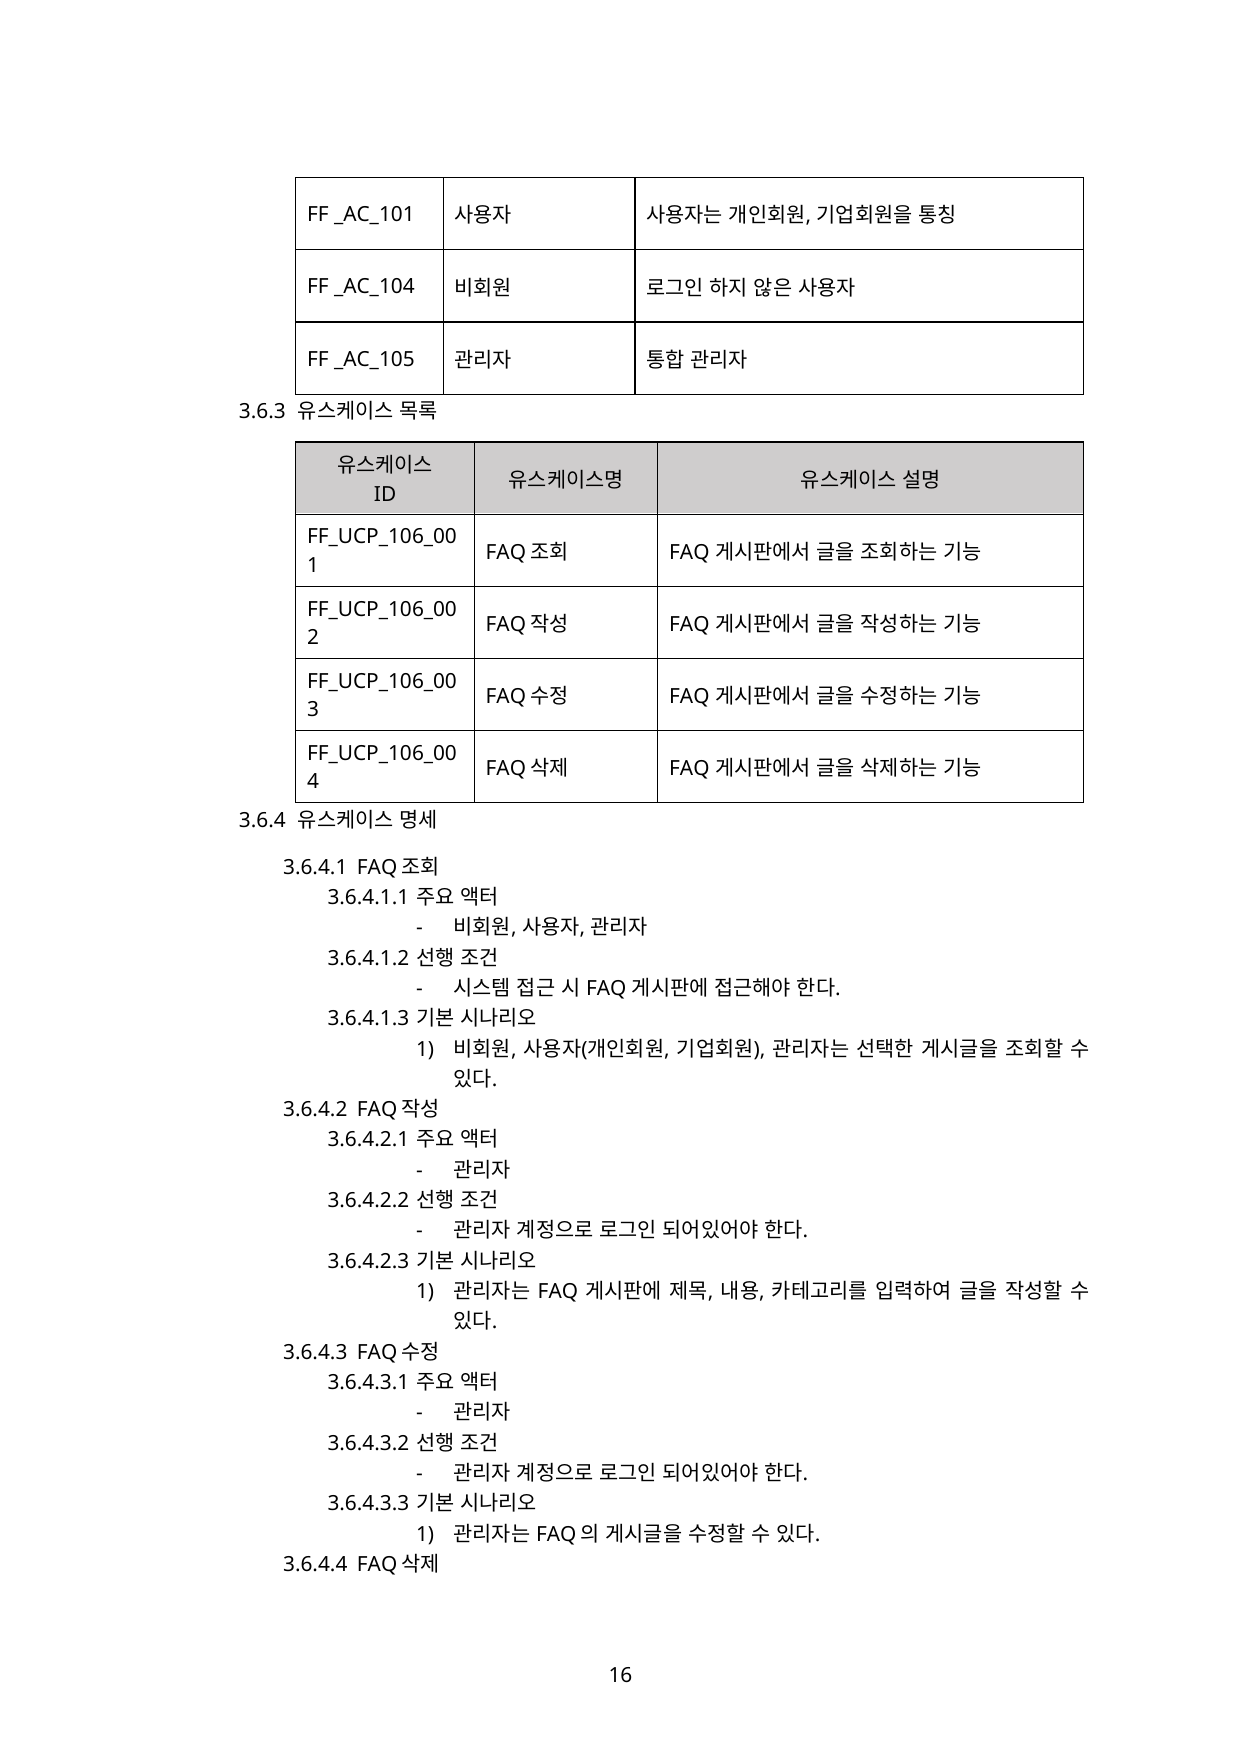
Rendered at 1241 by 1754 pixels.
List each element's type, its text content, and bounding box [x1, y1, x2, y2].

list 기본 시나리오 [327, 1001, 1090, 1032]
table_cell FAQ 게시판에서 글을 작성하는 기능 [658, 587, 1083, 658]
list 선행 조건 [327, 941, 1090, 971]
table_cell FF _AC_104 [296, 250, 443, 321]
table_cell FF_UCP_106_004 [296, 731, 474, 802]
list 주요 액터 [327, 880, 1090, 911]
table_cell 사용자 [444, 178, 634, 249]
table_cell 관리자 [444, 323, 634, 393]
list 선행 조건 [327, 1426, 1090, 1456]
table_cell FF _AC_105 [296, 323, 443, 393]
table_cell 통합 관리자 [636, 323, 1083, 393]
table_cell FAQ조회 [475, 515, 657, 586]
table_header 유스케이스명 [475, 443, 657, 513]
table_cell 비회원 [444, 250, 634, 321]
table_cell FF _AC_101 [296, 178, 443, 249]
list 시스템 접근 시 FAQ 게시판에 접근해야 한다. [416, 971, 1090, 1001]
table_cell FAQ삭제 [475, 731, 657, 802]
table_cell FF_UCP_106_001 [296, 515, 474, 586]
table_cell FAQ 게시판에서 글을 삭제하는 기능 [658, 731, 1083, 802]
list 관리자는 FAQ 게시판에 제목, 내용, 카테고리를 입력하여 글을 작성할 수 있다. [416, 1274, 1090, 1335]
list 기본 시나리오 [327, 1244, 1090, 1274]
list 관리자 [416, 1153, 1090, 1183]
list 선행 조건 [327, 1183, 1090, 1214]
table_header 유스케이스 ID [296, 443, 474, 513]
table_cell FAQ 게시판에서 글을 수정하는 기능 [658, 659, 1083, 730]
list FAQ작성 [283, 1092, 1090, 1123]
list 유스케이스 명세 [239, 803, 1090, 833]
table_cell FAQ수정 [475, 659, 657, 730]
list 주요 액터 [327, 1123, 1090, 1153]
table_cell 로그인 하지 않은 사용자 [636, 250, 1083, 321]
table_cell 사용자는 개인회원, 기업회원을 통칭 [636, 178, 1083, 249]
table_cell FAQ 게시판에서 글을 조회하는 기능 [658, 515, 1083, 586]
list 관리자는 FAQ의 게시글을 수정할 수 있다. [416, 1517, 1090, 1547]
list 관리자 계정으로 로그인 되어있어야 한다. [416, 1456, 1090, 1486]
table_header 유스케이스 설명 [658, 443, 1083, 513]
table_cell FAQ작성 [475, 587, 657, 658]
list 기본 시나리오 [327, 1486, 1090, 1517]
list 유스케이스 목록 [239, 394, 1090, 425]
list 비회원, 사용자(개인회원, 기업회원), 관리자는 선택한 게시글을 조회할 수 있다. [416, 1032, 1090, 1092]
table_cell FF_UCP_106_003 [296, 659, 474, 730]
table_cell FF_UCP_106_002 [296, 587, 474, 658]
list FAQ삭제 [283, 1547, 1090, 1577]
list 주요 액터 [327, 1365, 1090, 1396]
list FAQ조회 [283, 850, 1090, 880]
list 비회원, 사용자, 관리자 [416, 911, 1090, 941]
list FAQ수정 [283, 1335, 1090, 1365]
list 관리자 계정으로 로그인 되어있어야 한다. [416, 1214, 1090, 1244]
list 관리자 [416, 1396, 1090, 1426]
